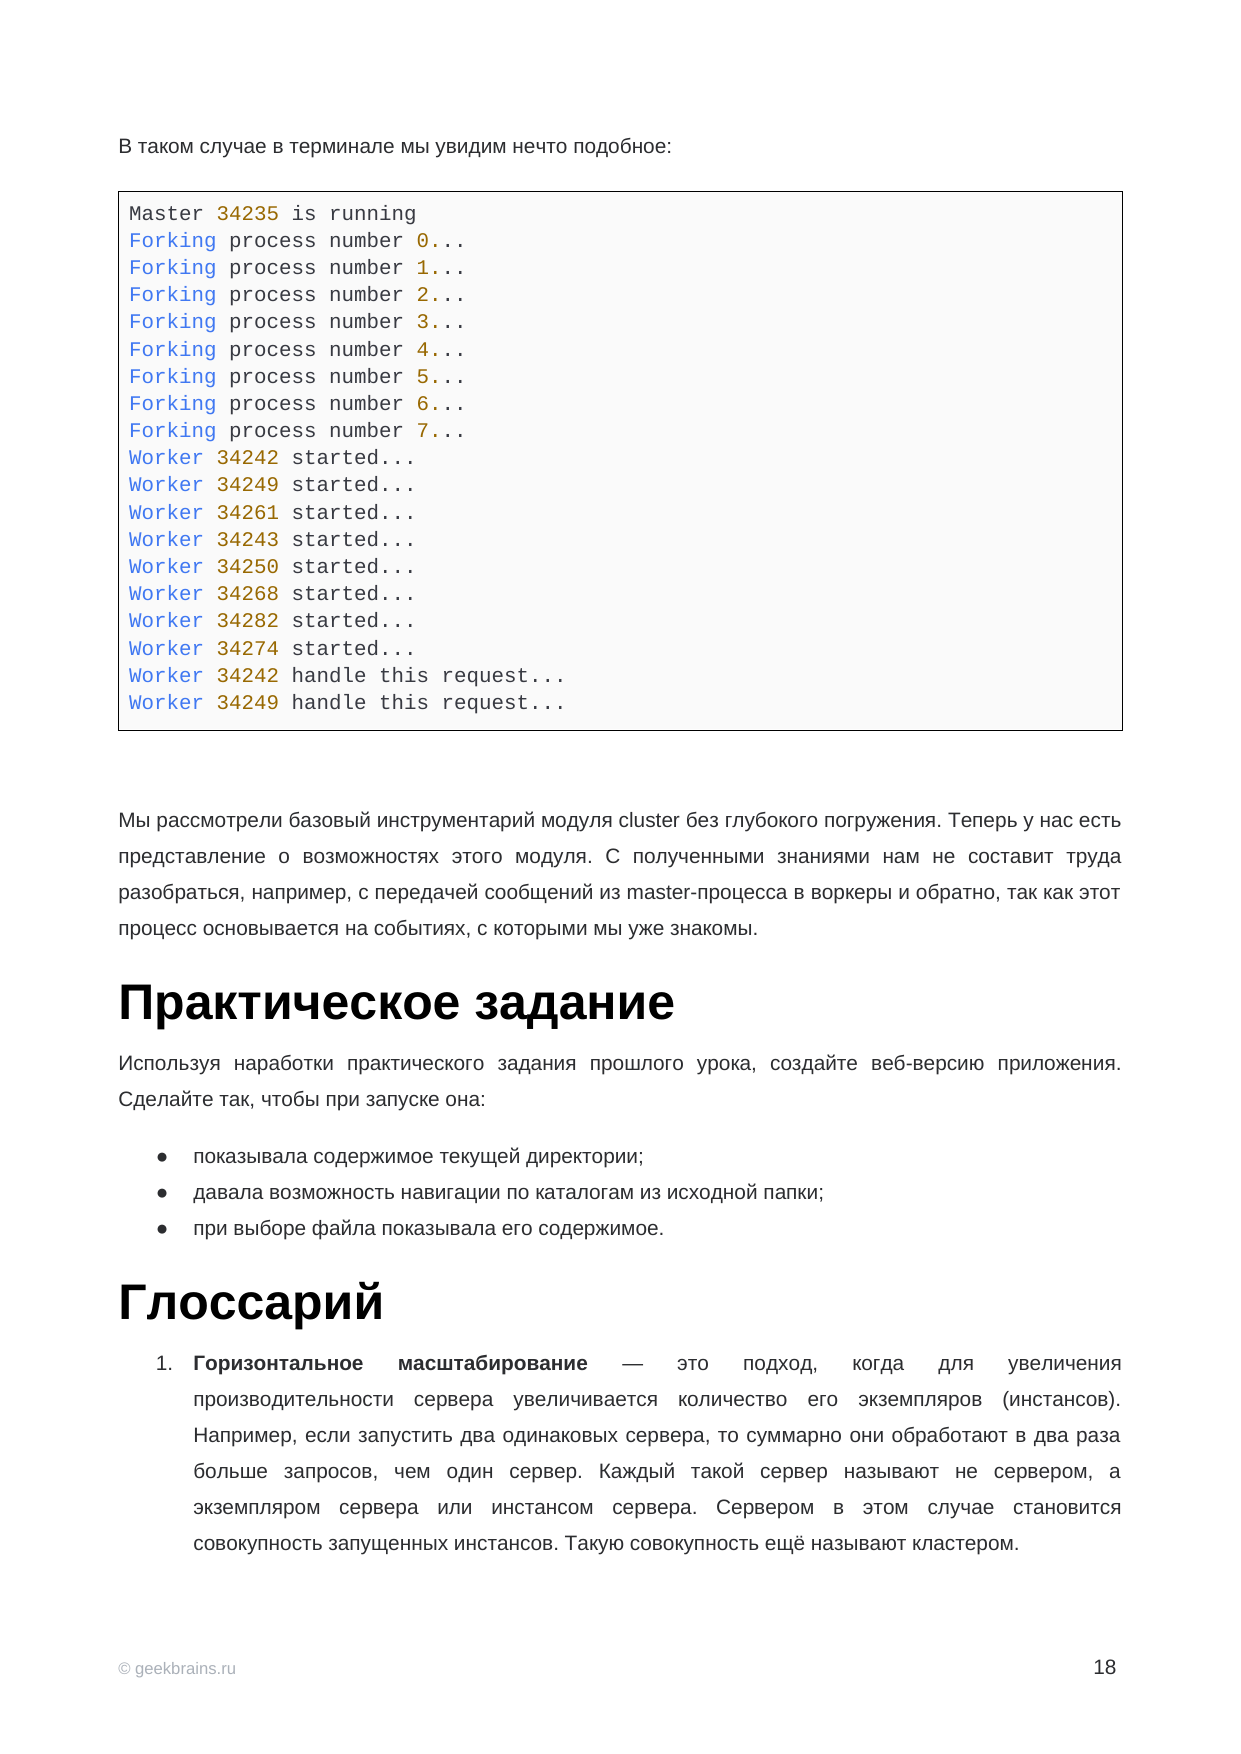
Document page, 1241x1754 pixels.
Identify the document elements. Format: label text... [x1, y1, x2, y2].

text Мы рассмотрели базовый инструментарий модуля cluster без глубокого погружения. Теперь у нас есть представление о возможностях этого модуля. С полученными знаниями нам не составит труда разобраться, например, с передачей сообщений из master-процесса в воркеры и обратно, так как этот процесс основывается на событиях, с которыми мы уже знакомы. [118, 808, 1122, 940]
list давала возможность навигации по каталогам из исходной папки; [156, 1180, 1122, 1204]
text В таком случае в терминале мы увидим нечто подобное: [118, 134, 1122, 158]
subtitle Глоссарий [118, 1272, 1122, 1330]
list Горизонтальное масштабирование — это подход, когда для увеличения производительности сервера увеличивается количество его экземпляров (инстансов). Например, если запустить два одинаковых сервера, то суммарно они обработают в два раза больше запросов, чем один сервер. Каждый такой сервер называют не сервером, а экземпляром сервера или инстансом сервера. Сервером в этом случае становится совокупность запущенных инстансов. Такую совокупность ещё называют кластером. [156, 1351, 1122, 1554]
subtitle Практическое задание [118, 973, 1122, 1030]
table_header Master 34235 is running Forking process number 0... Forking process number 1... Forking process number 2... Forking process number 3... Forking process number 4... Forking process number 5... Forking process number 6... Forking process number 7... Worker 34242 started... Worker 34249 started... Worker 34261 started... Worker 34243 started... Worker 34250 started... Worker 34268 started... Worker 34282 started... Worker 34274 started... Worker 34242 handle this request... Worker 34249 handle this request... [119, 192, 1122, 729]
list показывала содержимое текущей директории; [156, 1144, 1122, 1168]
list при выборе файла показывала его содержимое. [156, 1216, 1122, 1240]
text Используя наработки практического задания прошлого урока, создайте веб-версию приложения. Сделайте так, чтобы при запуске она: [118, 1051, 1122, 1111]
